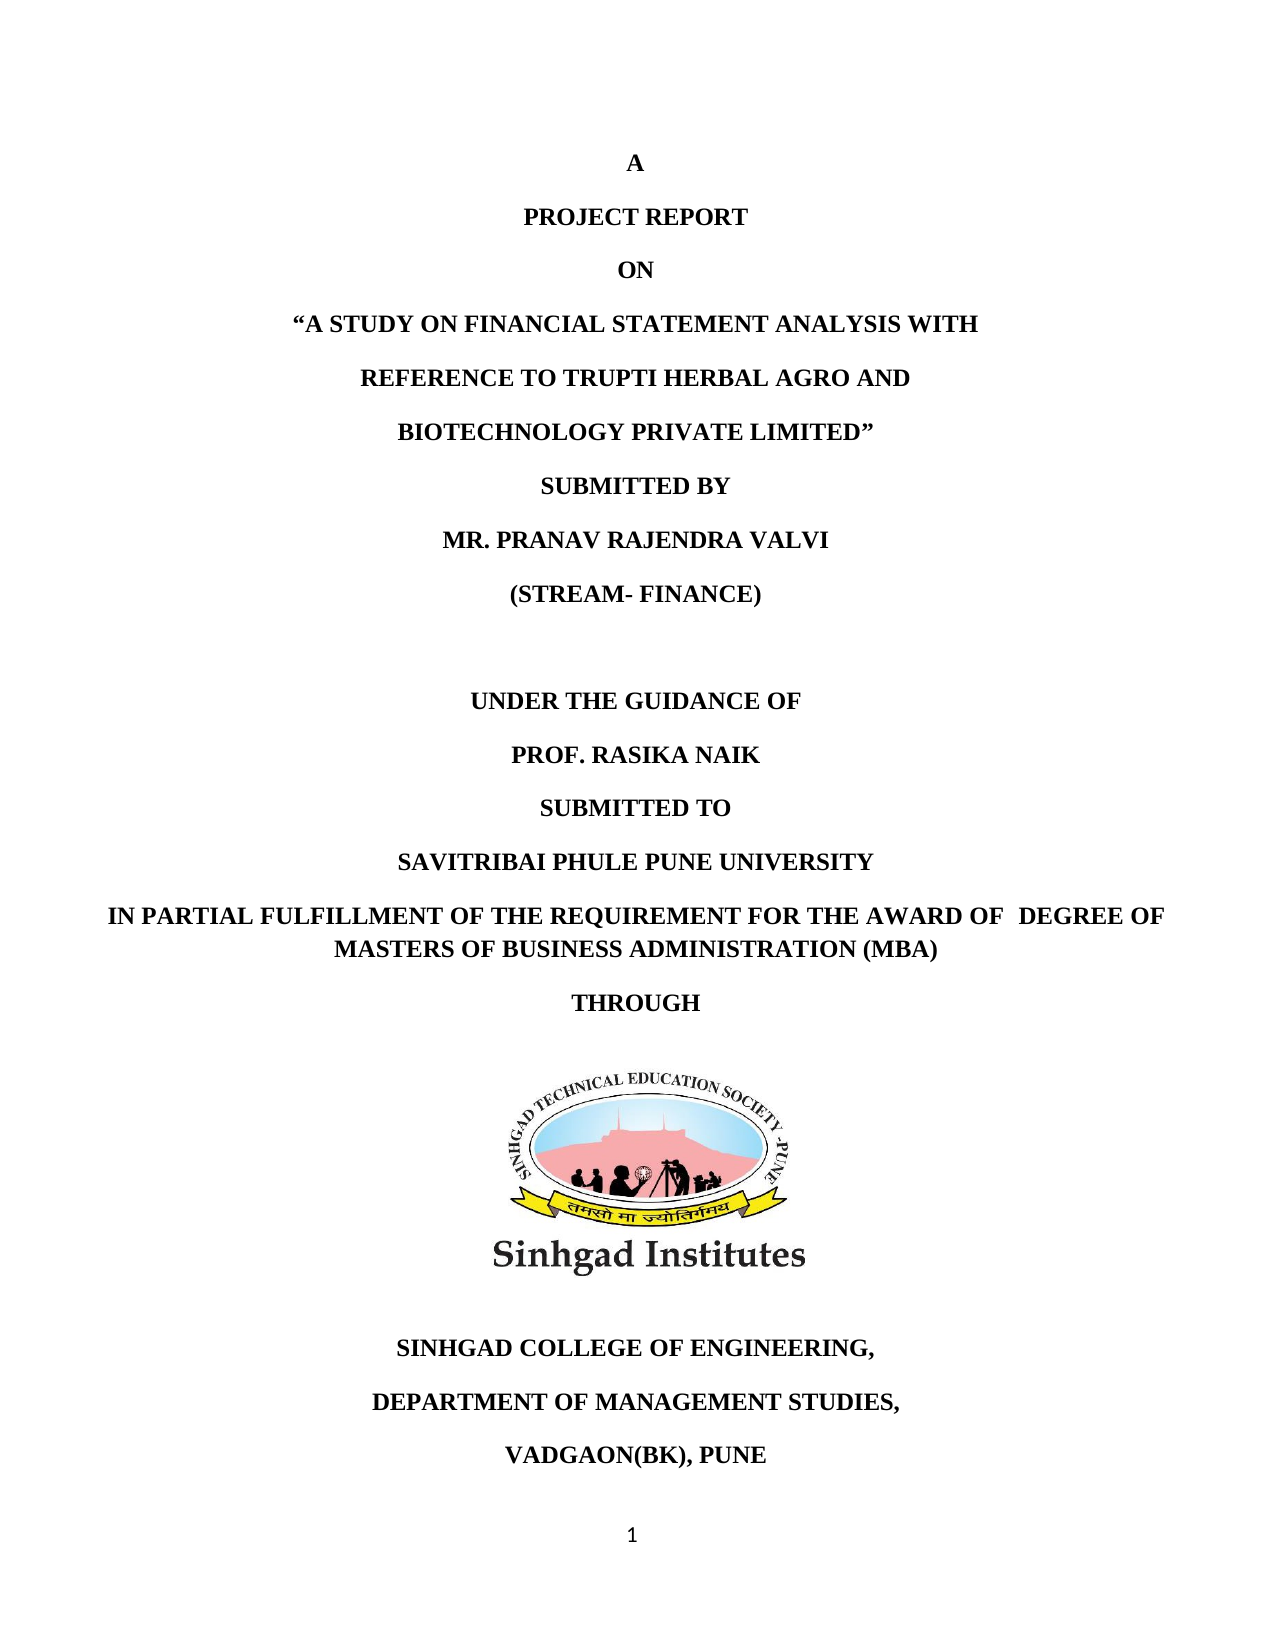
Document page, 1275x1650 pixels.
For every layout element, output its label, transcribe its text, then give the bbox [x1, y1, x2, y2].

text SINHGAD COLLEGE OF ENGINEERING, [281, 1333, 990, 1362]
text “A STUDY ON FINANCIAL STATEMENT ANALYSIS WITH REFERENCE TO TRUPTI HERBAL AGRO AND BIOTECHNOLOGY PRIVATE LIMITED” [281, 309, 990, 446]
picture [491, 1068, 805, 1278]
text SUBMITTED TO [508, 793, 763, 822]
text DEPARTMENT OF MANAGEMENT STUDIES, VADGAON(BK), PUNE [281, 1387, 990, 1469]
text MR. PRANAV RAJENDRA VALVI (STREAM- FINANCE) [435, 525, 836, 607]
text UNDER THE GUIDANCE OF PROF. RASIKA NAIK [437, 686, 834, 769]
text SAVITRIBAI PHULE PUNE UNIVERSITY [281, 847, 990, 876]
text A [508, 148, 763, 177]
text THROUGH [508, 988, 763, 1017]
text SUBMITTED BY [508, 471, 763, 500]
text IN PARTIAL FULFILLMENT OF THE REQUIREMENT FOR THE AWARD OF DEGREE OF MASTERS OF BUSINESS ADMINISTRATION (MBA) [100, 901, 1172, 963]
text PROJECT REPORT ON [508, 202, 763, 284]
